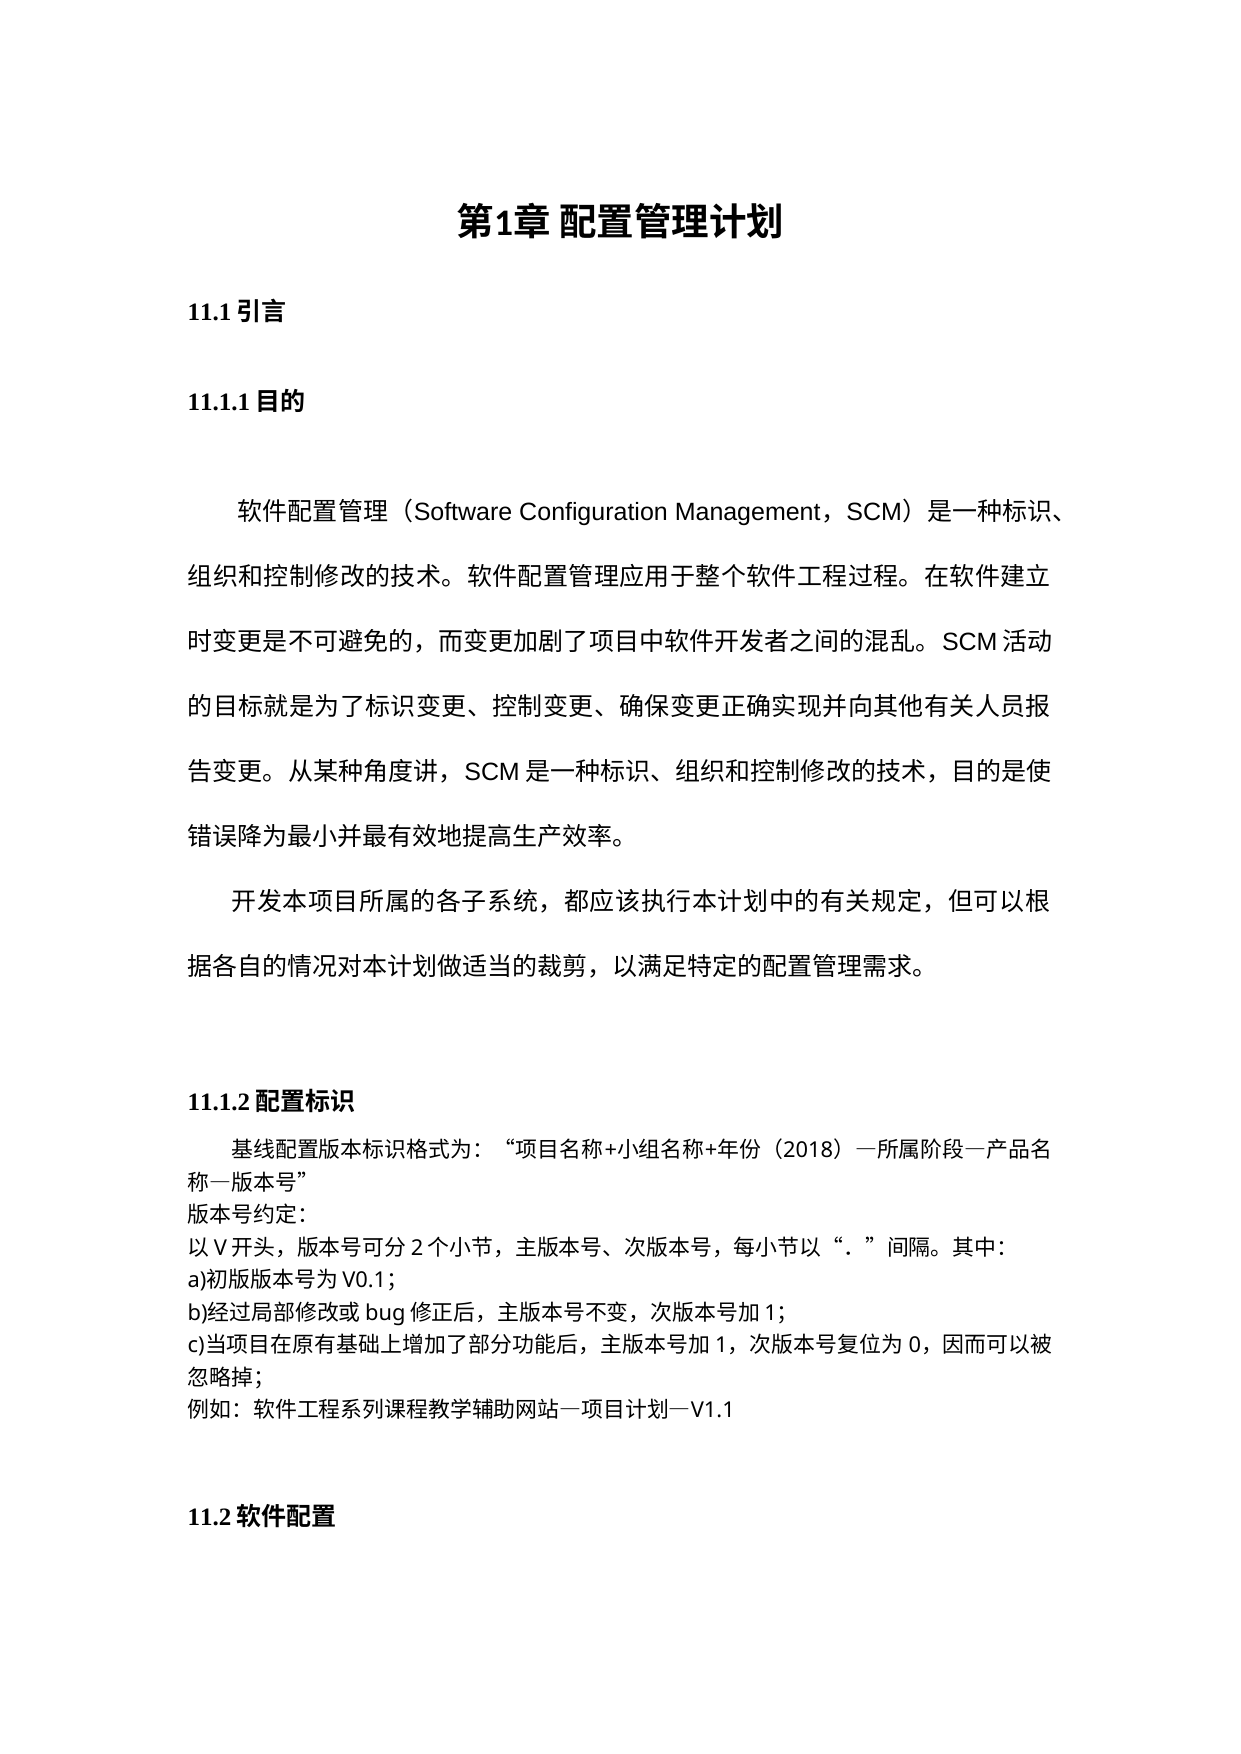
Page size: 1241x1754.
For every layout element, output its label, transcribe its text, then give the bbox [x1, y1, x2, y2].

subtitle 11.2软件配置 [187, 1482, 1053, 1547]
subtitle 11.1.2配置标识 [187, 1067, 1053, 1132]
text 基线配置版本标识格式为：“项目名称+小组名称+年份（2018）—所属阶段—产品名称—版本号” 版本号约定： 以V开头，版本号可分2个小节，主版本号、次版本号，每小节以“．”间隔。其中： a)初版版本号为V0.1； b)经过局部修改或bug修正后，主版本号不变，次版本号加1； c)当项目在原有基础上增加了部分功能后，主版本号加1，次版本号复位为 0，因而可以被忽略掉； 例如：软件工程系列课程教学辅助网站—项目计划—V1.1 [187, 1132, 1053, 1457]
subtitle 11.1.1目的 [187, 367, 1053, 432]
subtitle 配置管理计划 [187, 187, 1053, 252]
text 软件配置管理（Software Configuration Management，SCM）是一种标识、组织和控制修改的技术。软件配置管理应用于整个软件工程过程。在软件建立时变更是不可避免的，而变更加剧了项目中软件开发者之间的混乱。SCM活动的目标就是为了标识变更、控制变更、确保变更正确实现并向其他有关人员报告变更。从某种角度讲，SCM是一种标识、组织和控制修改的技术，目的是使错误降为最小并最有效地提高生产效率。 开发本项目所属的各子系统，都应该执行本计划中的有关规定，但可以根据各自的情况对本计划做适当的裁剪，以满足特定的配置管理需求。 [187, 477, 1053, 997]
subtitle 11.1引言 [187, 277, 1053, 342]
